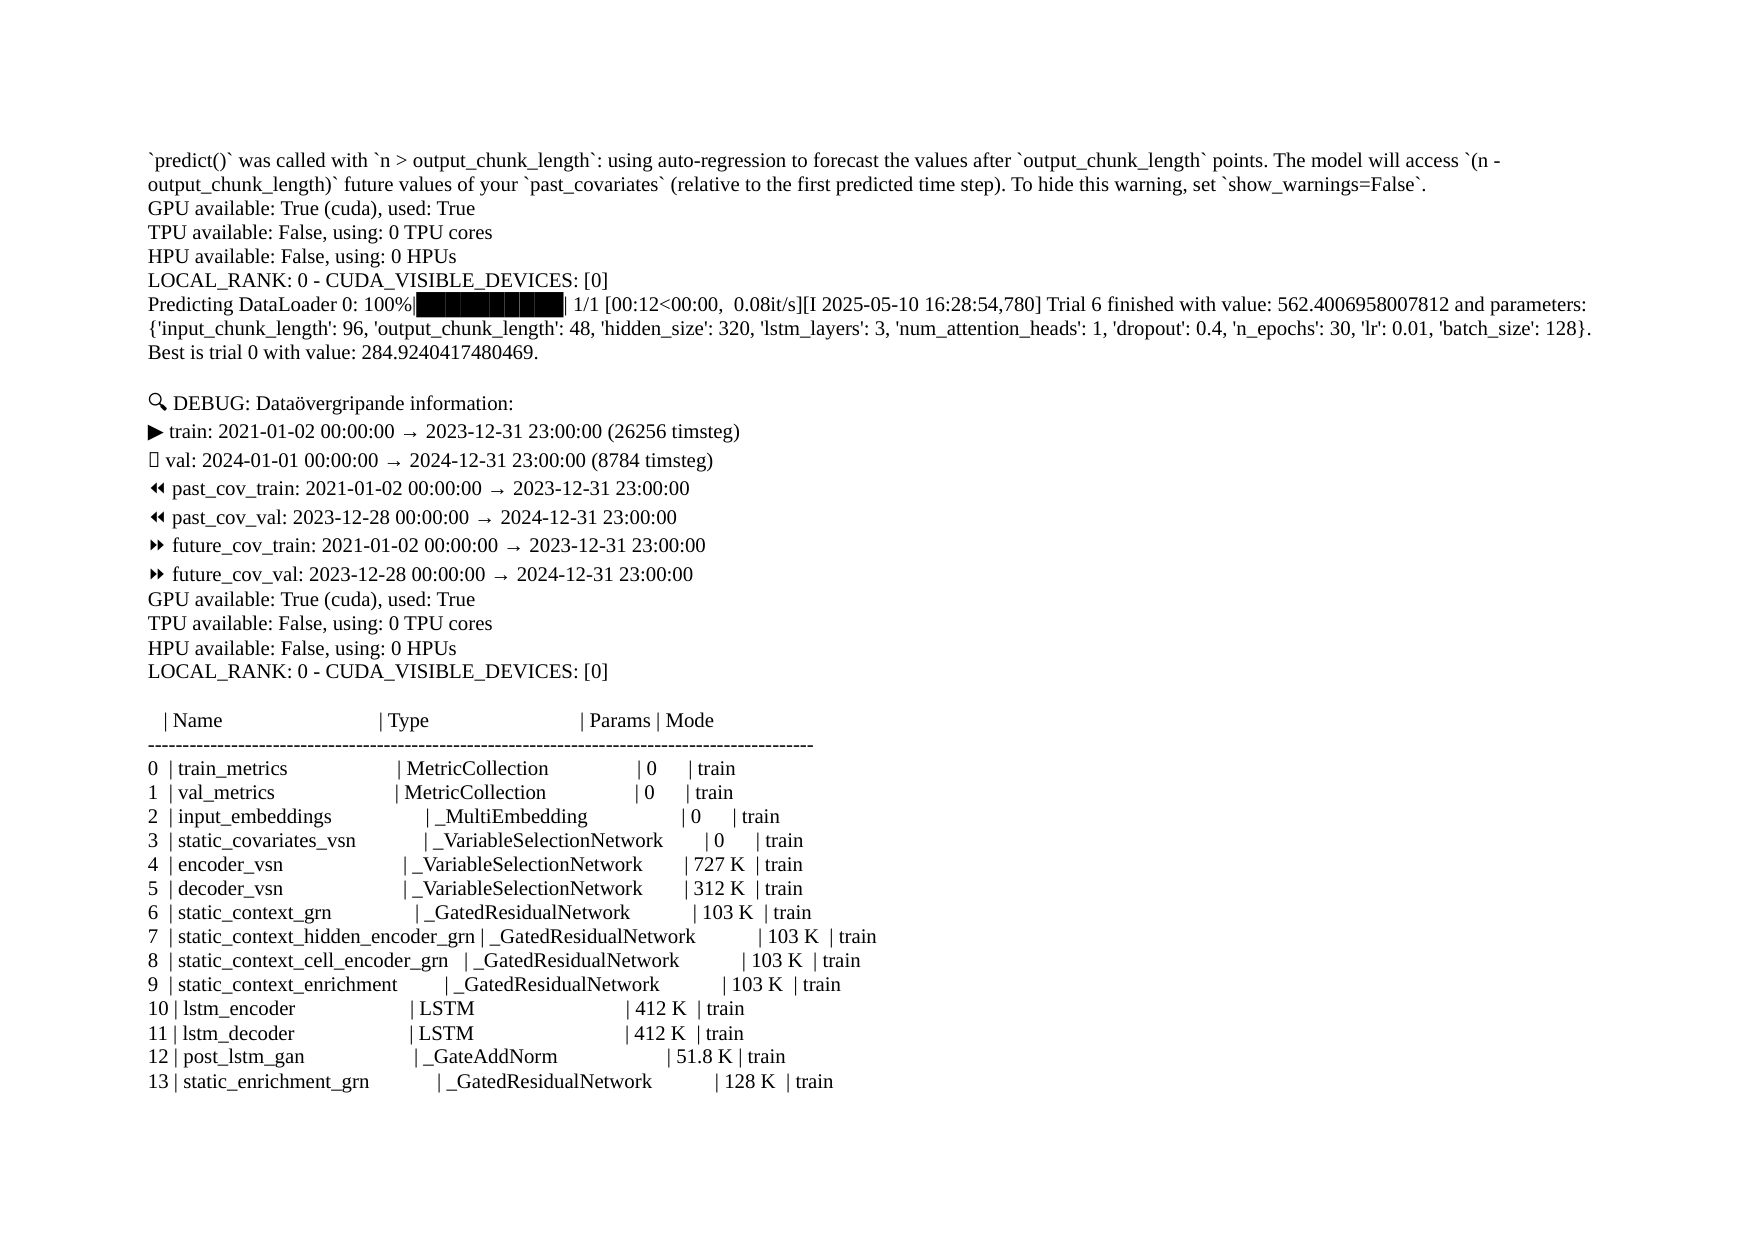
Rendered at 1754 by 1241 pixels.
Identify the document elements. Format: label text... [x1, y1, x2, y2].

text 8 | static_context_cell_encoder_grn | _GatedResidualNetwork | 103 K | train [148, 948, 1606, 972]
text ⏩ future_cov_train: 2021-01-02 00:00:00 → 2023-12-31 23:00:00 [148, 530, 1606, 559]
text GPU available: True (cuda), used: True [148, 196, 1606, 220]
text 11 | lstm_decoder | LSTM | 412 K | train [148, 1020, 1606, 1044]
text ------------------------------------------------------------------------------------------------ [148, 732, 1606, 756]
text 7 | static_context_hidden_encoder_grn | _GatedResidualNetwork | 103 K | train [148, 924, 1606, 948]
text LOCAL_RANK: 0 - CUDA_VISIBLE_DEVICES: [0] [148, 659, 1606, 683]
text 3 | static_covariates_vsn | _VariableSelectionNetwork | 0 | train [148, 828, 1606, 852]
text TPU available: False, using: 0 TPU cores [148, 220, 1606, 244]
text 5 | decoder_vsn | _VariableSelectionNetwork | 312 K | train [148, 876, 1606, 900]
text 9 | static_context_enrichment | _GatedResidualNetwork | 103 K | train [148, 972, 1606, 996]
text ✅ val: 2024-01-01 00:00:00 → 2024-12-31 23:00:00 (8784 timsteg) [148, 445, 1606, 473]
text LOCAL_RANK: 0 - CUDA_VISIBLE_DEVICES: [0] [148, 268, 1606, 292]
text 12 | post_lstm_gan | _GateAddNorm | 51.8 K | train [148, 1044, 1606, 1068]
text 🔍 DEBUG: Dataövergripande information: [148, 388, 1606, 417]
text TPU available: False, using: 0 TPU cores [148, 611, 1606, 635]
text ⏩ future_cov_val: 2023-12-28 00:00:00 → 2024-12-31 23:00:00 [148, 559, 1606, 587]
text 4 | encoder_vsn | _VariableSelectionNetwork | 727 K | train [148, 852, 1606, 876]
text 2 | input_embeddings | _MultiEmbedding | 0 | train [148, 804, 1606, 828]
text ⏪ past_cov_val: 2023-12-28 00:00:00 → 2024-12-31 23:00:00 [148, 502, 1606, 530]
text ▶️ train: 2021-01-02 00:00:00 → 2023-12-31 23:00:00 (26256 timsteg) [148, 417, 1606, 445]
text 10 | lstm_encoder | LSTM | 412 K | train [148, 996, 1606, 1020]
text 13 | static_enrichment_grn | _GatedResidualNetwork | 128 K | train [148, 1068, 1606, 1093]
text 6 | static_context_grn | _GatedResidualNetwork | 103 K | train [148, 900, 1606, 924]
text Predicting DataLoader 0: 100%|██████████| 1/1 [00:12<00:00, 0.08it/s][I 2025-05-10 16:28:54,780] Trial 6 finished with value: 562.4006958007812 and parameters: {'input_chunk_length': 96, 'output_chunk_length': 48, 'hidden_size': 320, 'lstm_layers': 3, 'num_attention_heads': 1, 'dropout': 0.4, 'n_epochs': 30, 'lr': 0.01, 'batch_size': 128}. Best is trial 0 with value: 284.9240417480469. [148, 292, 1606, 364]
text 0 | train_metrics | MetricCollection | 0 | train [148, 756, 1606, 780]
text GPU available: True (cuda), used: True [148, 587, 1606, 611]
text HPU available: False, using: 0 HPUs [148, 244, 1606, 268]
text ⏪ past_cov_train: 2021-01-02 00:00:00 → 2023-12-31 23:00:00 [148, 473, 1606, 502]
text | Name | Type | Params | Mode [148, 708, 1606, 732]
text `predict()` was called with `n > output_chunk_length`: using auto-regression to forecast the values after `output_chunk_length` points. The model will access `(n - output_chunk_length)` future values of your `past_covariates` (relative to the first predicted time step). To hide this warning, set `show_warnings=False`. [148, 148, 1606, 196]
text HPU available: False, using: 0 HPUs [148, 635, 1606, 659]
text 1 | val_metrics | MetricCollection | 0 | train [148, 780, 1606, 804]
